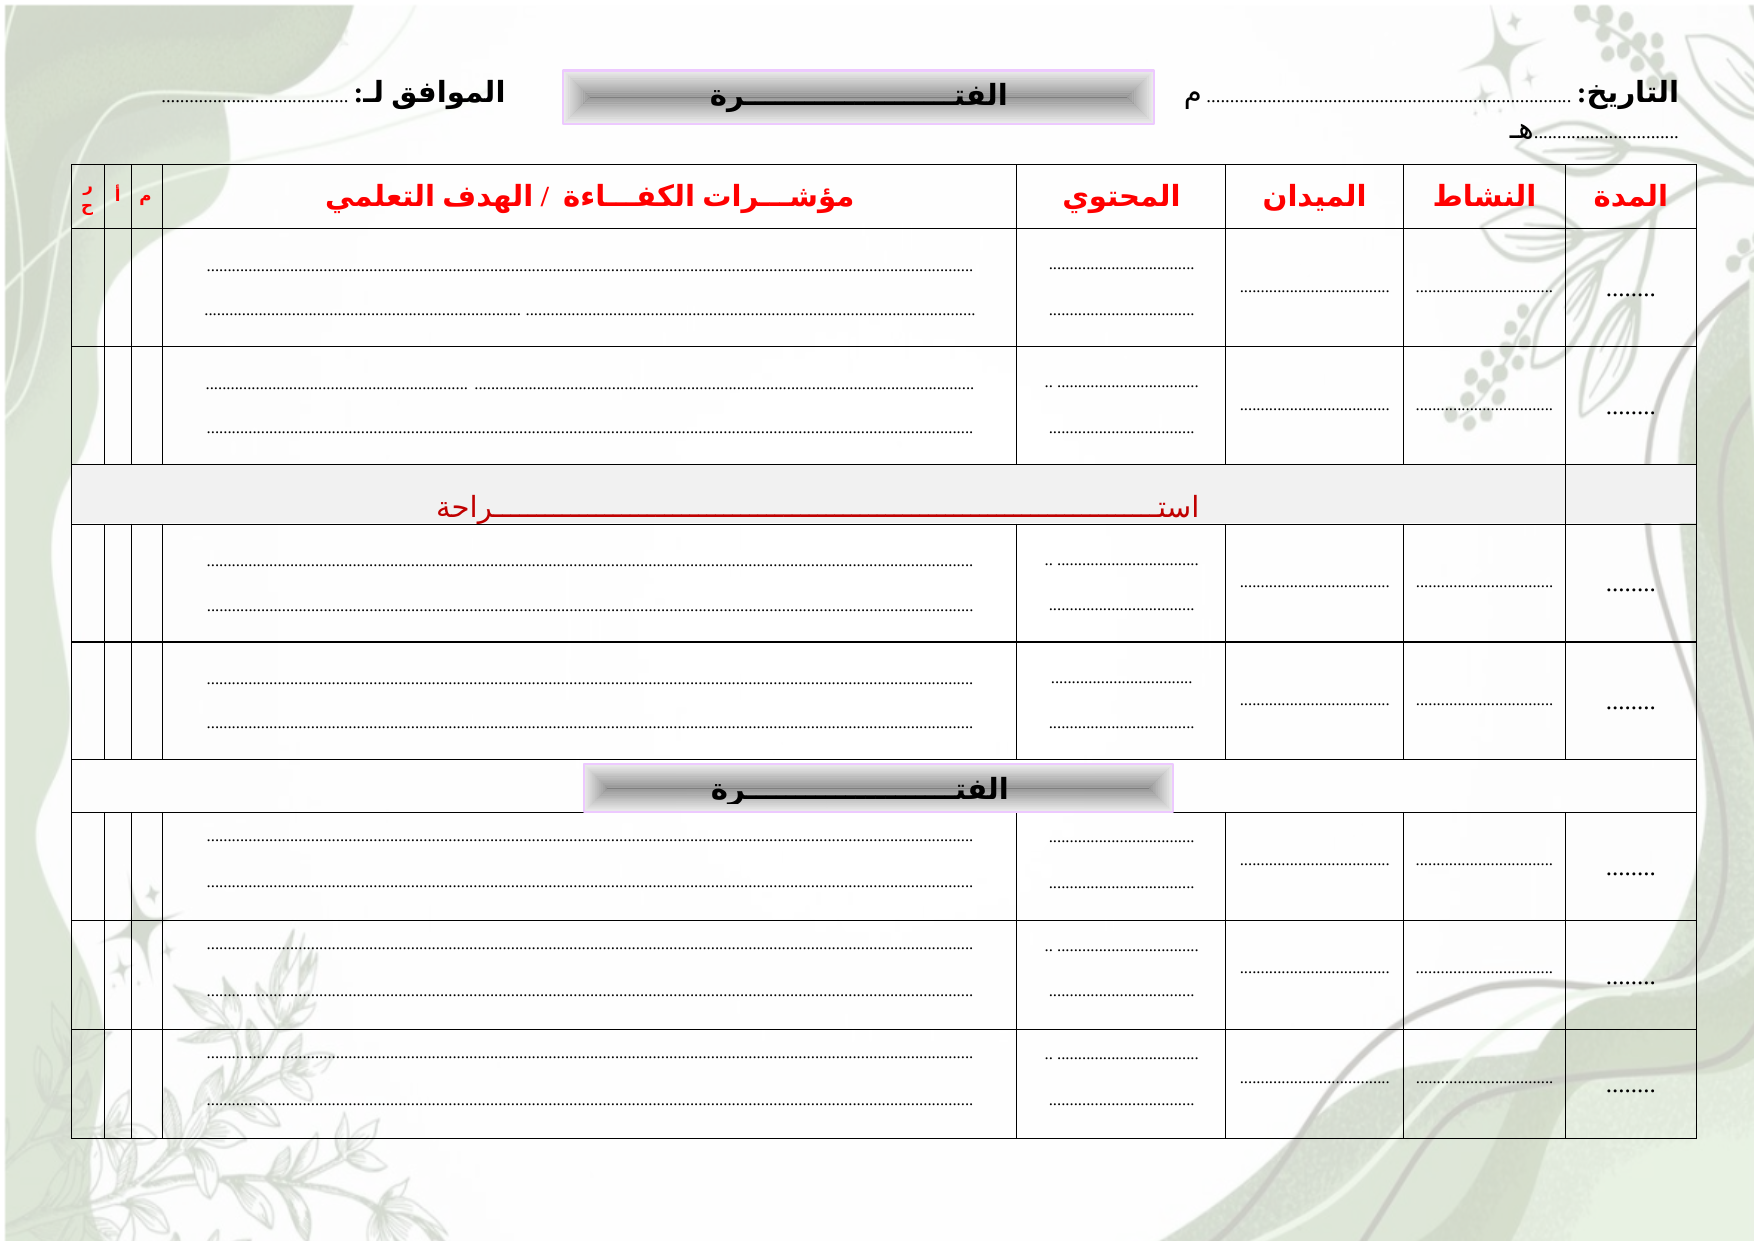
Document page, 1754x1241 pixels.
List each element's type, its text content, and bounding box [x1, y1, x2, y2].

table_cell [72, 643, 104, 759]
table_cell ........................................................................................................................................................................................ ........................................................................................................................................................................................ [163, 921, 1016, 1029]
table_cell [72, 921, 104, 1029]
table_cell [105, 1030, 131, 1137]
table_cell ........................................................................................................................................................................................ ........................................................................................................................................................................................ [163, 813, 1016, 920]
table_cell ........ [1566, 229, 1696, 346]
table_cell ................................. [1404, 229, 1565, 346]
table_cell [132, 347, 162, 464]
table_cell [72, 229, 104, 346]
table_cell [105, 525, 131, 641]
table_cell ........ [1566, 643, 1696, 759]
table_cell .................................... [1226, 1030, 1403, 1137]
table_cell .................................... [1226, 525, 1403, 641]
table_cell ........ [1566, 525, 1696, 641]
table_header مؤشـــرات الكفـــاءة / الهدف التعلمي [163, 165, 1016, 228]
table_cell [132, 643, 162, 759]
table_cell ................................. [1404, 525, 1565, 641]
table_cell ........................................................................................................................................................................................ ........................................................................................................................................................................................ [163, 1030, 1016, 1137]
table_cell .................................. ................................... [1017, 643, 1225, 759]
table_cell .. .................................. ................................... [1017, 525, 1225, 641]
table_cell .................................... [1226, 347, 1403, 464]
table_header م [132, 165, 162, 228]
table_cell [72, 525, 104, 641]
table_cell [105, 813, 131, 920]
table_header المحتوي [1017, 165, 1225, 228]
table_cell ........ [1566, 921, 1696, 1029]
table_cell ........ [1566, 813, 1696, 920]
table_cell .................................... [1226, 813, 1403, 920]
table_cell [72, 760, 1696, 812]
table_cell ................................... ................................... [1017, 813, 1225, 920]
table_cell ........................................................................................................................................................................................ ........................................................................................................................................................................................ [163, 525, 1016, 641]
table_cell ................................. [1404, 347, 1565, 464]
table_cell استــــــــــــــــــــــــــــــــــــــــــــــــــــــــــــــــــــــــــــــراحة [72, 465, 1565, 523]
table_header الميدان [1226, 165, 1403, 228]
table_cell [132, 813, 162, 920]
table_cell .................................... [1226, 921, 1403, 1029]
table_cell .. .................................. ................................... [1017, 921, 1225, 1029]
table_cell [132, 1030, 162, 1137]
table_cell ........ [1566, 1030, 1696, 1137]
table_cell [105, 347, 131, 464]
table_cell [132, 229, 162, 346]
table_header النشاط [1404, 165, 1565, 228]
table_cell [72, 347, 104, 464]
table_cell [72, 1030, 104, 1137]
table_cell .................................... [1226, 643, 1403, 759]
table_cell [72, 813, 104, 920]
table_cell ........................................................................................................................ ............................................................... ........................................................................................................................................................................................ [163, 347, 1016, 464]
table_cell .................................... [1226, 229, 1403, 346]
table_cell .. .................................. ................................... [1017, 347, 1225, 464]
table_cell ................................. [1404, 643, 1565, 759]
table_cell ........................................................................................................................................................................................ ............................................................................................................ ............................................................................ [163, 229, 1016, 346]
table_cell [105, 643, 131, 759]
table_cell ........................................................................................................................................................................................ ........................................................................................................................................................................................ [163, 643, 1016, 759]
table_cell ................................. [1404, 813, 1565, 920]
table_header رح [72, 165, 104, 228]
table_cell [105, 921, 131, 1029]
table_header المدة [1566, 165, 1696, 228]
table_cell [132, 525, 162, 641]
table_cell ........ [1566, 347, 1696, 464]
text التاريخ: .............................................................................. م الموافق لـ: ........................................ ...............................هـ [75, 75, 1679, 145]
table_cell ................................. [1404, 921, 1565, 1029]
table_cell .. .................................. ................................... [1017, 1030, 1225, 1137]
table_cell ................................. [1404, 1030, 1565, 1137]
table_cell [105, 229, 131, 346]
picture [7, 6, 1754, 1241]
table_cell ................................... ................................... [1017, 229, 1225, 346]
table_cell [1566, 465, 1696, 523]
table_header أ [105, 165, 131, 228]
table_cell [132, 921, 162, 1029]
